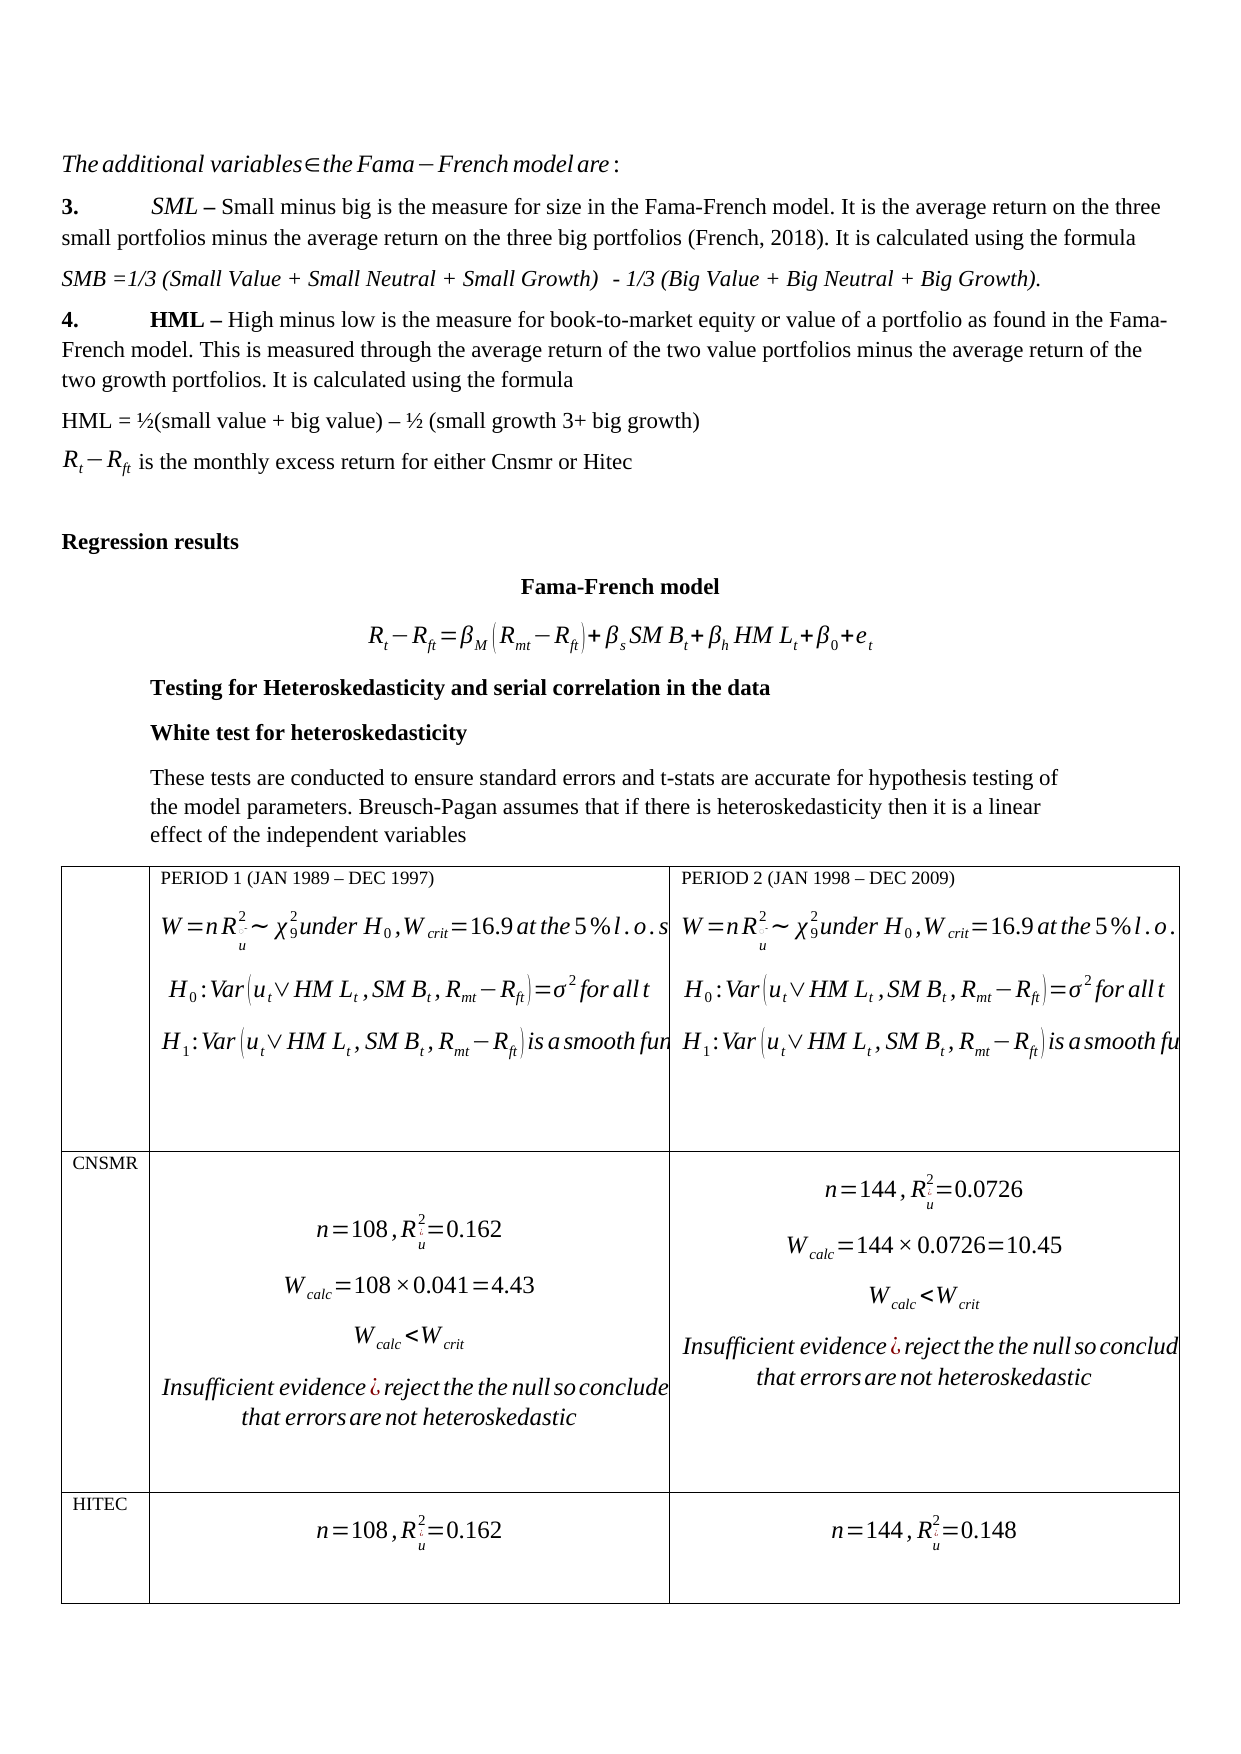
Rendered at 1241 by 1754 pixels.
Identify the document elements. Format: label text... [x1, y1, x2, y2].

list HML – High minus low is the measure for book-to-market equity or value of a portfolio as found in the Fama-French model. This is measured through the average return of the two value portfolios minus the average return of the two growth portfolios. It is calculated using the formula [61, 306, 1183, 392]
table_header PERIOD 1 (JAN 1989 – DEC 1997) [150, 867, 669, 1151]
text These tests are conducted to ensure standard errors and t-stats are accurate for hypothesis testing of the model parameters. Breusch-Pagan assumes that if there is heteroskedasticity then it is a linear effect of the independent variables [150, 764, 1090, 847]
text Testing for Heteroskedasticity and serial correlation in the data [150, 674, 1090, 700]
text White test for heteroskedasticity [150, 719, 1090, 746]
table_cell [150, 1493, 669, 1603]
table_cell [670, 1493, 1179, 1603]
table_cell HITEC [62, 1493, 149, 1603]
list – Small minus big is the measure for size in the Fama-French model. It is the average return on the three small portfolios minus the average return on the three big portfolios (French, 2018). It is calculated using the formula [61, 193, 1183, 251]
table_header PERIOD 2 (JAN 1998 – DEC 2009) [670, 867, 1179, 1151]
text is the monthly excess return for either Cnsmr or Hitec [61, 446, 1183, 477]
table_cell CNSMR [62, 1152, 149, 1492]
text HML = ½(small value + big value) – ½ (small growth 3+ big growth) [61, 407, 1183, 433]
table_cell [150, 1152, 669, 1492]
text Regression results [61, 528, 1183, 555]
table_cell [670, 1152, 1179, 1492]
text SMB =1/3 (Small Value + Small Neutral + Small Growth) - 1/3 (Big Value + Big Neutral + Big Growth). [61, 265, 1183, 291]
text Fama-French model [150, 573, 1090, 600]
table_header [62, 867, 149, 1151]
